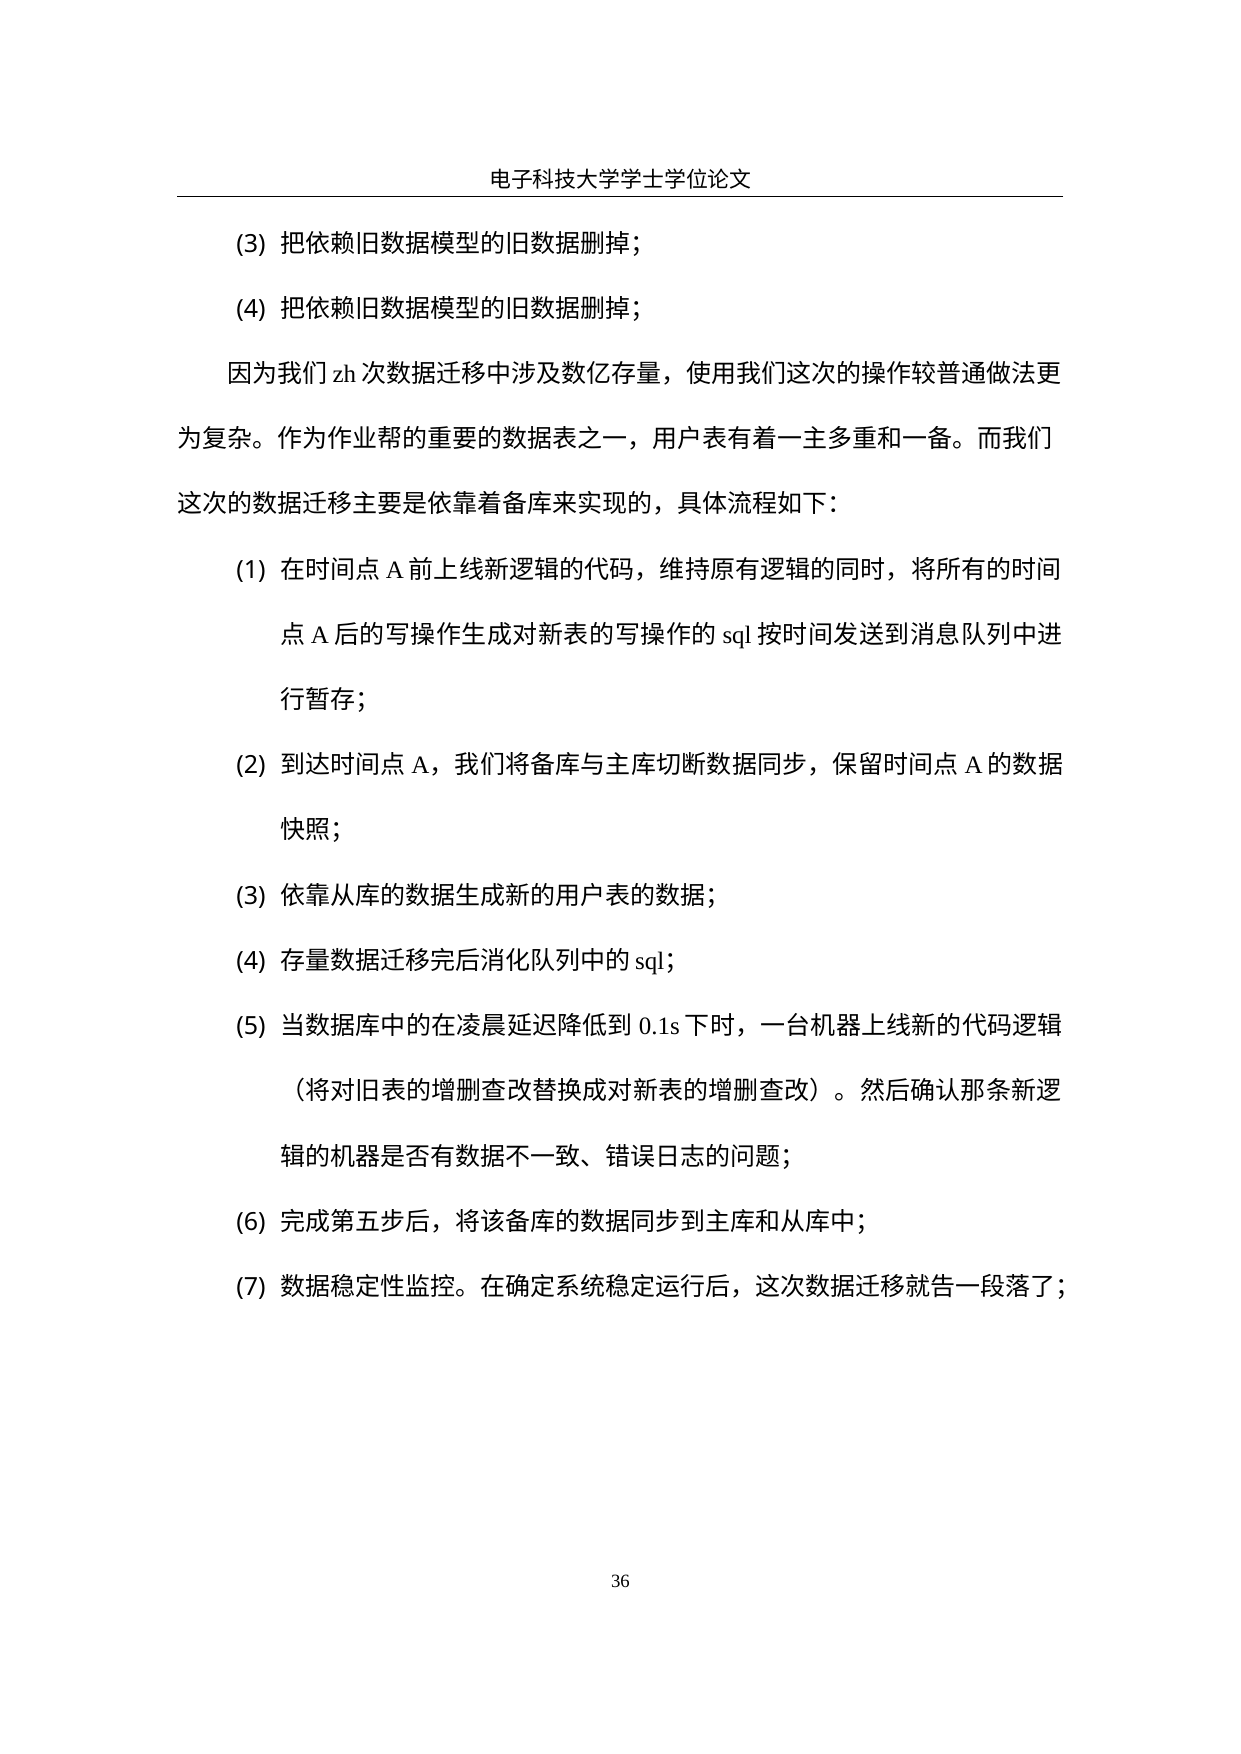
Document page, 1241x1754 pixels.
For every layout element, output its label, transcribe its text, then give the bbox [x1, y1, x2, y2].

list 完成第五步后，将该备库的数据同步到主库和从库中； [236, 1187, 1063, 1252]
list 把依赖旧数据模型的旧数据删掉； [236, 208, 1063, 274]
list 到达时间点A，我们将备库与主库切断数据同步，保留时间点A的数据快照； [236, 730, 1063, 861]
list 把依赖旧数据模型的旧数据删掉； [236, 274, 1063, 339]
text 因为我们zh次数据迁移中涉及数亿存量，使用我们这次的操作较普通做法更为复杂。作为作业帮的重要的数据表之一，用户表有着一主多重和一备。而我们这次的数据迁移主要是依靠着备库来实现的，具体流程如下： [177, 339, 1063, 534]
list 数据稳定性监控。在确定系统稳定运行后，这次数据迁移就告一段落了； [236, 1252, 1063, 1317]
list 依靠从库的数据生成新的用户表的数据； [236, 861, 1063, 926]
list 存量数据迁移完后消化队列中的sql； [236, 926, 1063, 991]
list 在时间点A前上线新逻辑的代码，维持原有逻辑的同时，将所有的时间点A后的写操作生成对新表的写操作的sql按时间发送到消息队列中进行暂存； [236, 534, 1063, 730]
list 当数据库中的在凌晨延迟降低到0.1s下时，一台机器上线新的代码逻辑（将对旧表的增删查改替换成对新表的增删查改）。然后确认那条新逻辑的机器是否有数据不一致、错误日志的问题； [236, 991, 1063, 1187]
